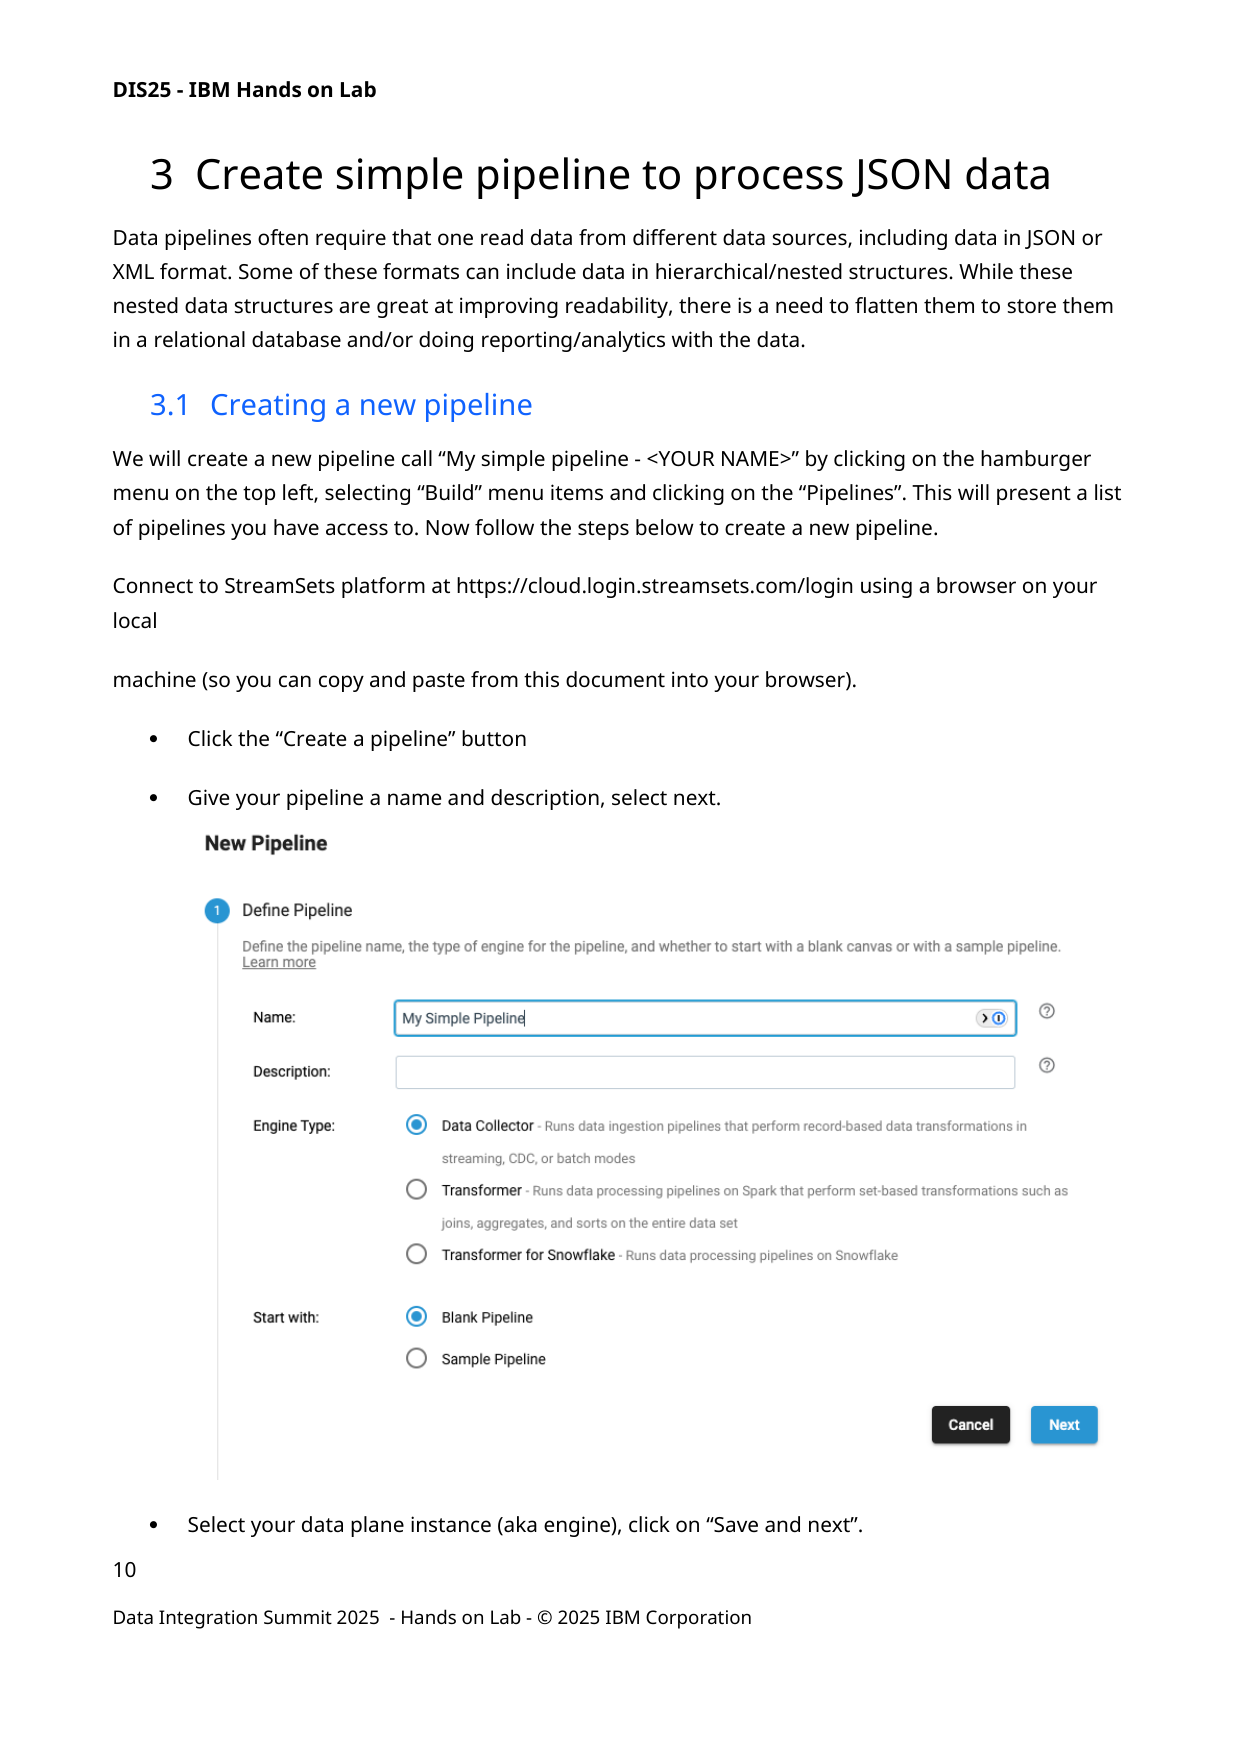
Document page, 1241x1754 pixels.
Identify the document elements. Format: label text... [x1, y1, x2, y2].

subtitle Create simple pipeline to process JSON data [150, 145, 1128, 202]
text Connect to StreamSets platform at https://cloud.login.streamsets.com/login using a browser on your local [112, 572, 1128, 634]
list Click the “Create a pipeline” button [150, 724, 1128, 752]
text machine (so you can copy and paste from this document into your browser). [112, 665, 1128, 693]
text We will create a new pipeline call “My simple pipeline - <YOUR NAME>” by clicking on the hamburger menu on the top left, selecting “Build” menu items and clicking on the “Pipelines”. This will present a list of pipelines you have access to. Now follow the steps below to create a new pipeline. [112, 444, 1128, 541]
picture [187, 817, 1125, 1480]
list Select your data plane instance (aka engine), click on “Save and next”. [150, 1510, 1128, 1538]
subtitle Creating a new pipeline [150, 384, 1128, 424]
text Data pipelines often require that one read data from different data sources, including data in JSON or XML format. Some of these formats can include data in hierarchical/nested structures. While these nested data structures are great at improving readability, there is a need to flatten them to store them in a relational database and/or doing reporting/analytics with the data. [112, 223, 1128, 353]
